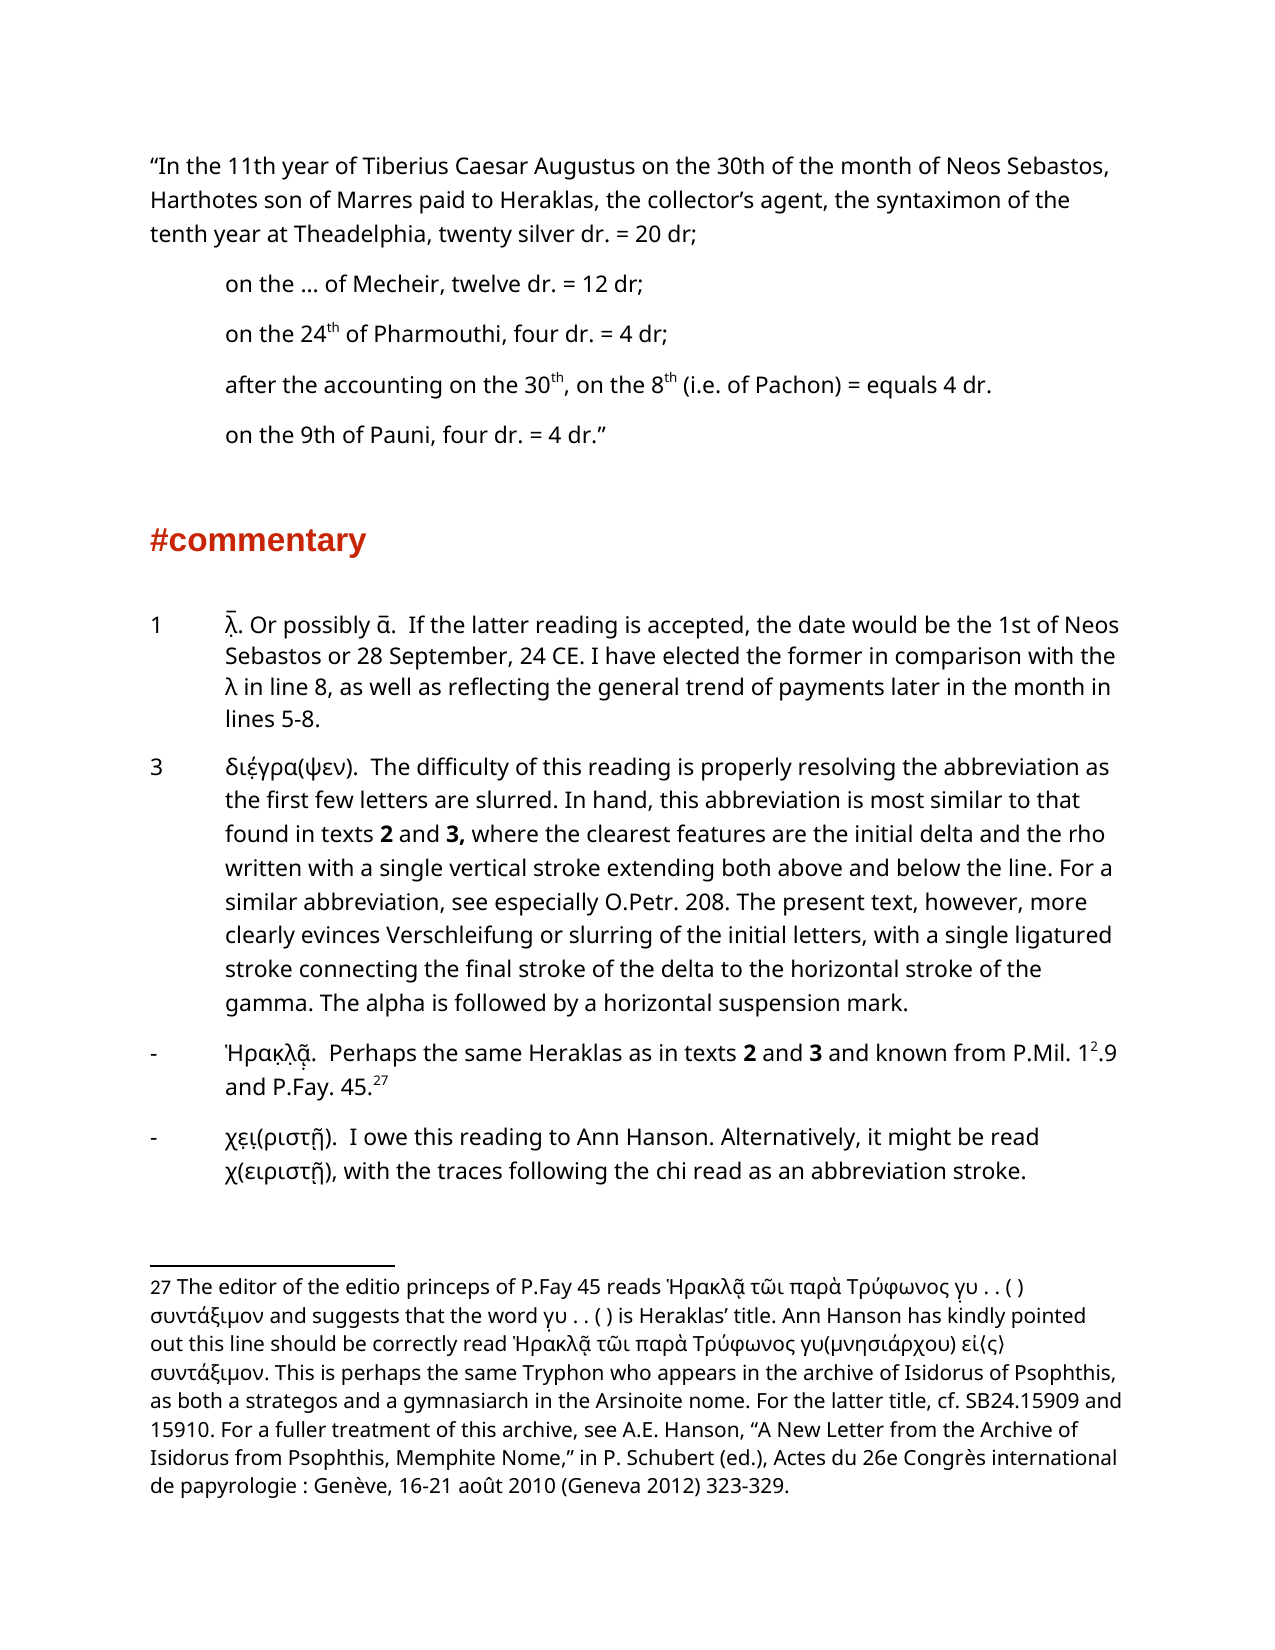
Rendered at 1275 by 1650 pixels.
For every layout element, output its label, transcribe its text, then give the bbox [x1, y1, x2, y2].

text #commentary [150, 520, 1125, 558]
text on the 9th of Pauni, four dr. = 4 dr.” [150, 419, 1125, 450]
text on the 24th of Pharmouthi, four dr. = 4 dr; [150, 318, 1125, 349]
text - Ἡρακ̣λ̣ᾷ̣. Perhaps the same Heraklas as in texts 2 and 3 and known from P.Mil. 12.9 and P.Fay. 45. [150, 1037, 1125, 1102]
text - χε̣ι̣(ριστῇ). I owe this reading to Ann Hanson. Alternatively, it might be read χ(ειριστῇ), with the traces following the chi read as an abbreviation stroke. [150, 1121, 1125, 1186]
text after the accounting on the 30th, on the 8th (i.e. of Pachon) = equals 4 dr. [150, 369, 1125, 400]
text “In the 11th year of Tiberius Caesar Augustus on the 30th of the month of Neos Sebastos, Harthotes son of Marres paid to Heraklas, the collector’s agent, the syntaximon of the tenth year at Theadelphia, twenty silver dr. = 20 dr; [150, 150, 1125, 249]
text on the … of Mecheir, twelve dr. = 12 dr; [150, 268, 1125, 299]
text 3 διέ̣γρα(ψεν). The difficulty of this reading is properly resolving the abbreviation as the first few letters are slurred. In hand, this abbreviation is most similar to that found in texts 2 and 3, where the clearest features are the initial delta and the rho written with a single vertical stroke extending both above and below the line. For a similar abbreviation, see especially O.Petr. 208. The present text, however, more clearly evinces Verschleifung or slurring of the initial letters, with a single ligatured stroke connecting the final stroke of the delta to the horizontal stroke of the gamma. The alpha is followed by a horizontal suspension mark. [150, 751, 1125, 1018]
text 1 λ̣̅. Or possibly α̅. If the latter reading is accepted, the date would be the 1st of Neos Sebastos or 28 September, 24 CE. I have elected the former in comparison with the λ in line 8, as well as reflecting the general trend of payments later in the month in lines 5-8. [150, 609, 1125, 734]
